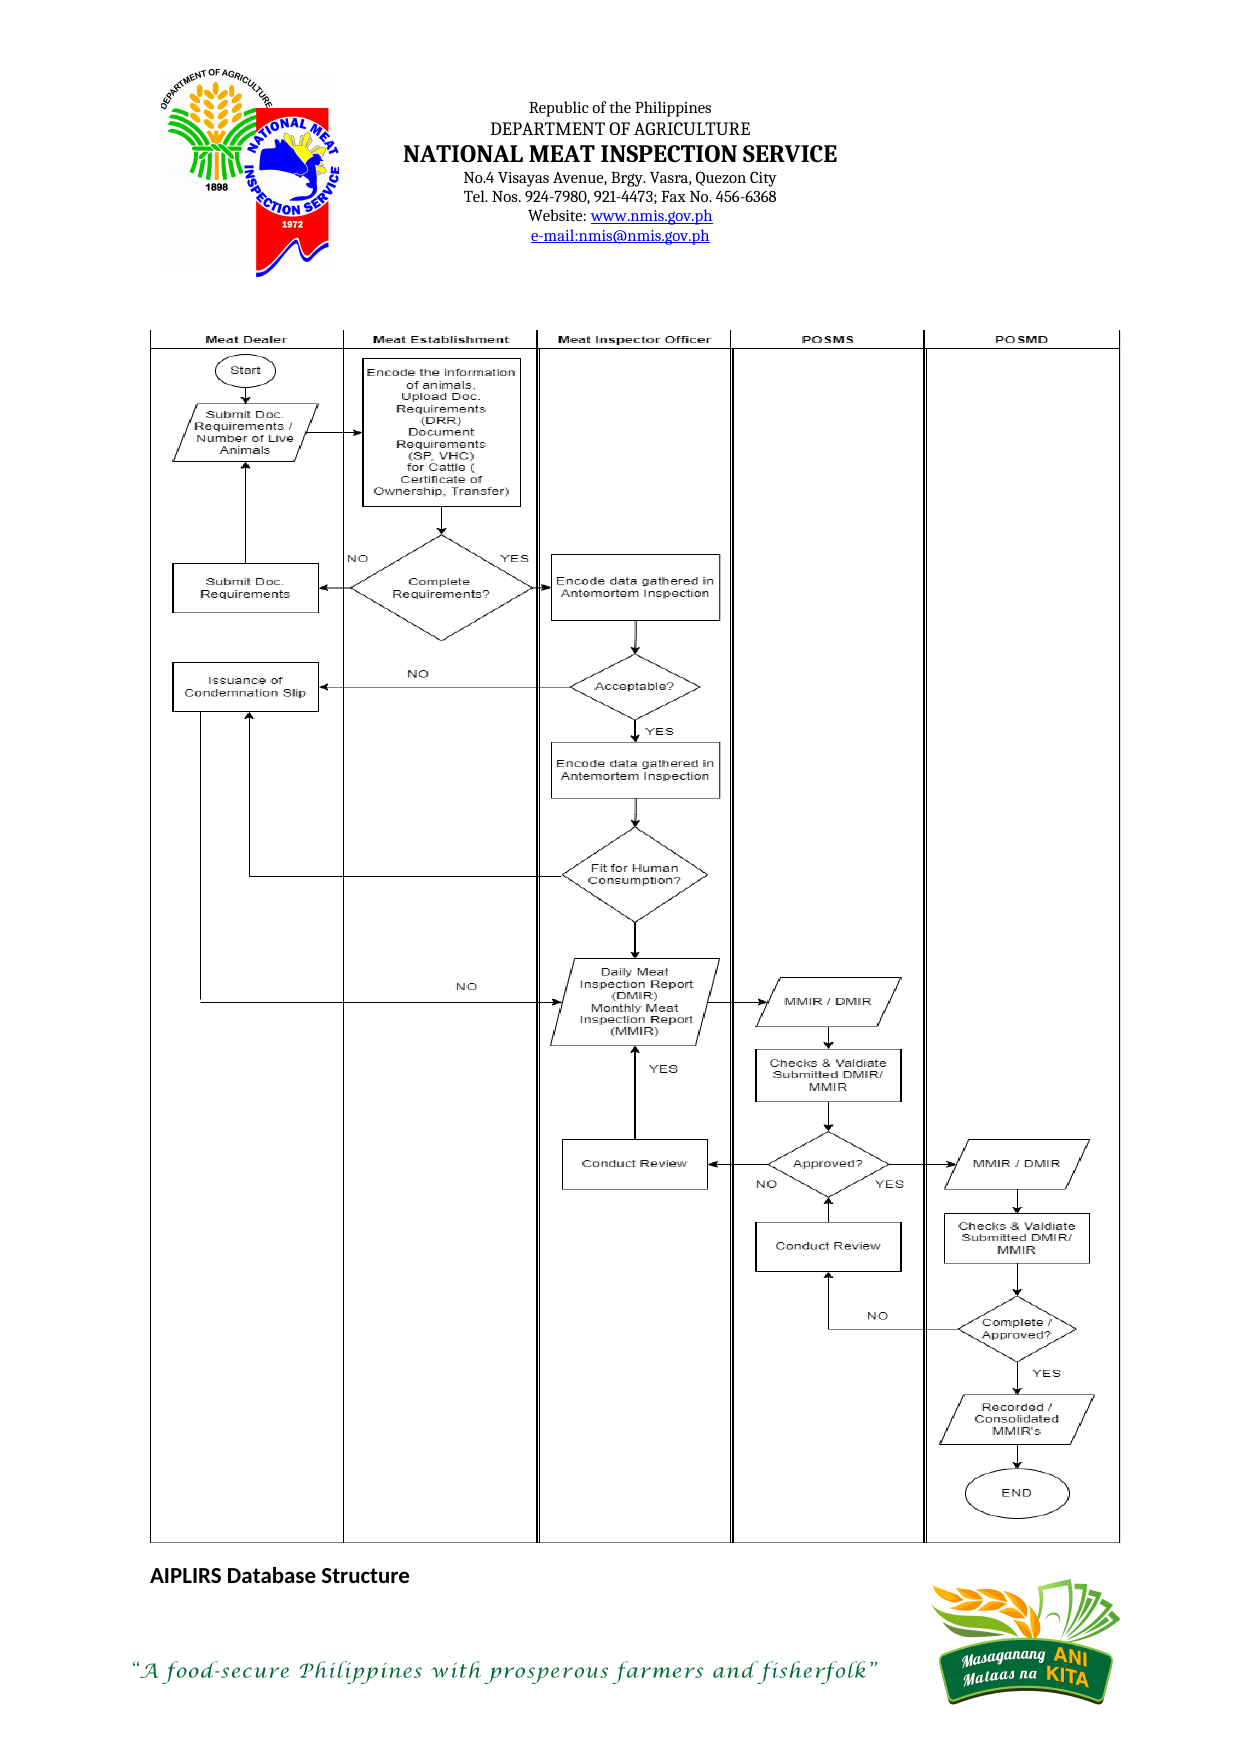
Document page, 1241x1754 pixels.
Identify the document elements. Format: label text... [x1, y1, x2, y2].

picture [150, 330, 1121, 1543]
text AIPLIRS Database Structure [150, 1561, 1090, 1589]
picture [161, 69, 339, 277]
picture [927, 1566, 1127, 1712]
picture [103, 1631, 909, 1702]
